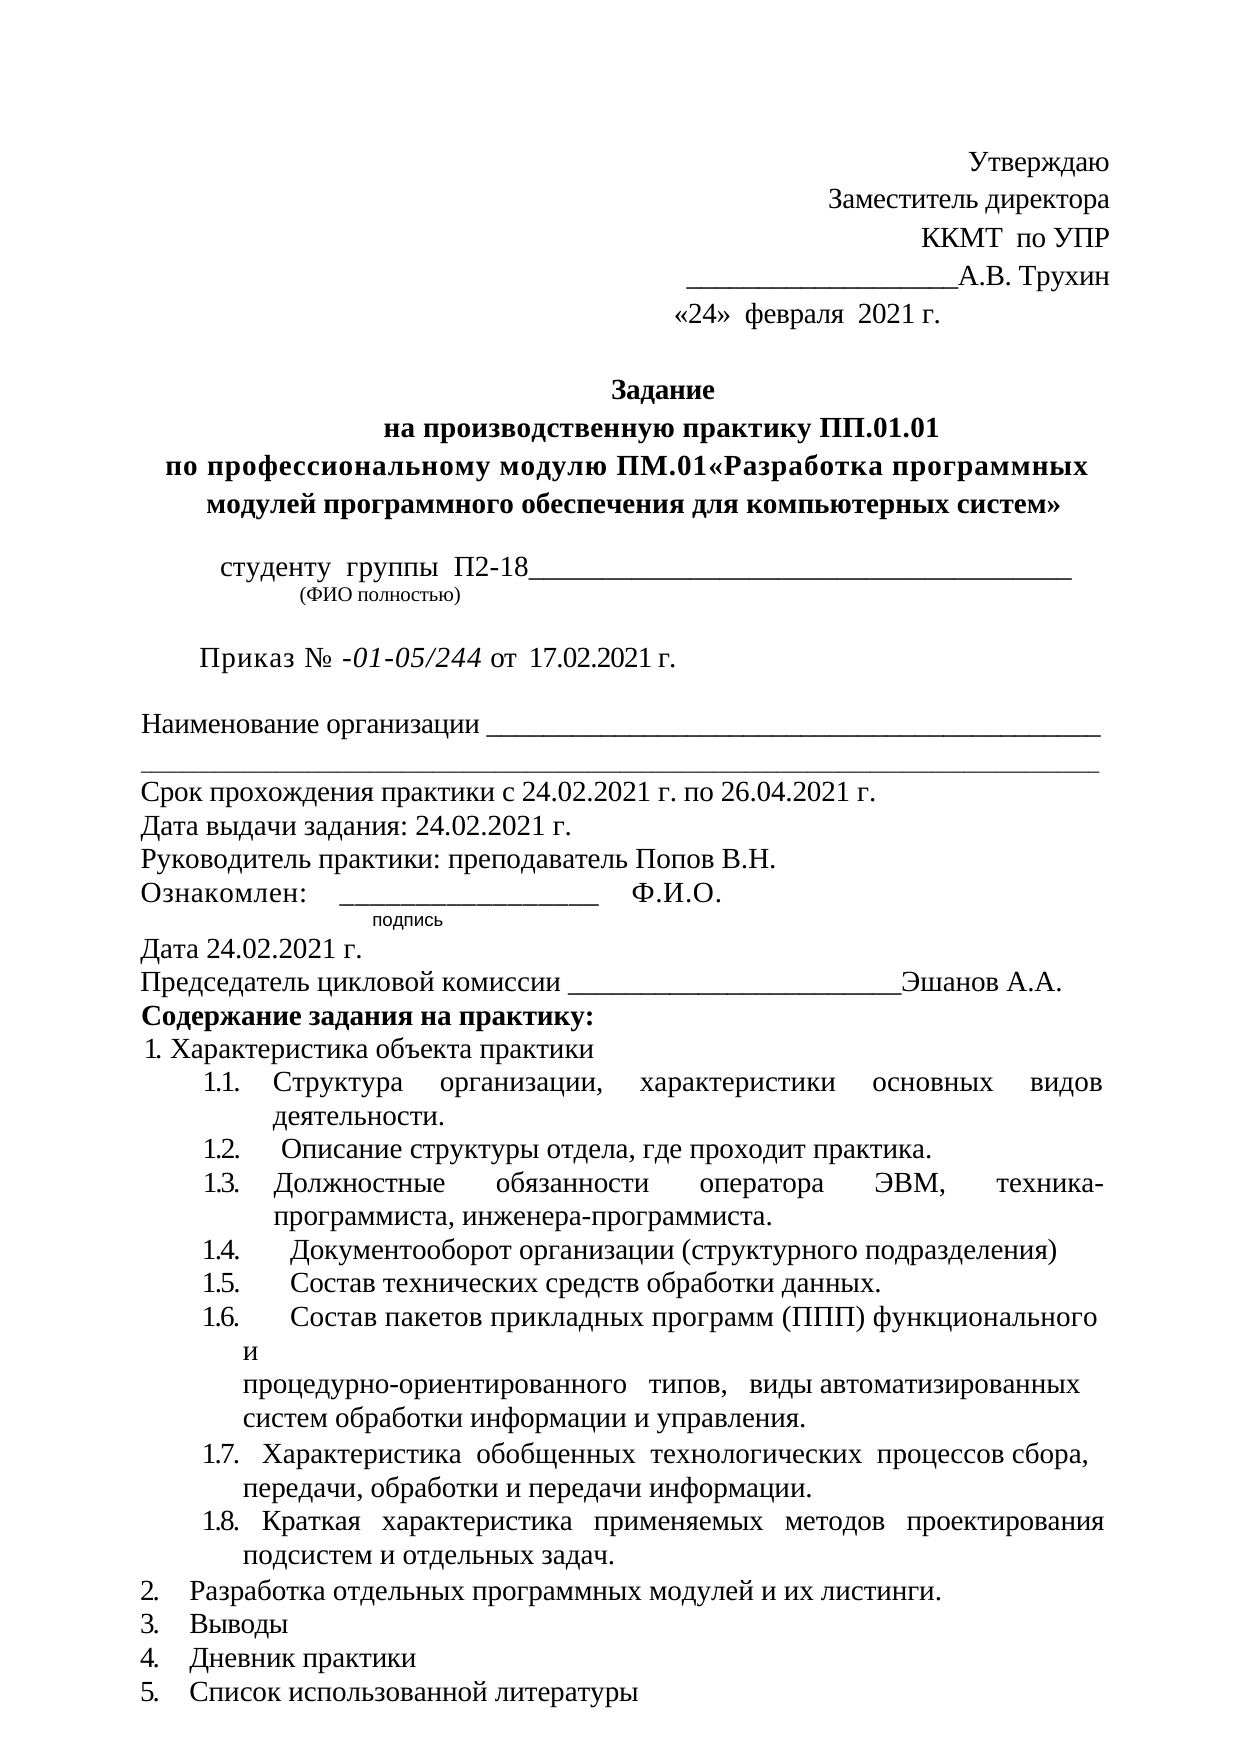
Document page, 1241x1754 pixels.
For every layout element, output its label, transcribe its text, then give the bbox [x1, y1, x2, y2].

text Председатель цикловой комиссии _______________________Эшанов А.А. [140, 964, 1110, 998]
list Состав технических средств обработки данных. [202, 1266, 1110, 1300]
list Выводы [140, 1607, 1110, 1640]
text (ФИО полностью) [146, 582, 1110, 606]
text «24» февраля 2021 г. [611, 293, 1110, 331]
text Наименование организации ___________________________________________ [141, 706, 1110, 740]
text ККМТ по УПР ___________________А.В. Трухин [611, 217, 1110, 293]
text Задание [611, 369, 1110, 407]
list Список использованной литературы [140, 1674, 1110, 1708]
text 1.1. Структура организации, характеристики основных видов деятельности. [202, 1065, 1110, 1132]
list Краткая характеристика применяемых методов проектирования подсистем и отдельных задач. [202, 1504, 1110, 1571]
text студенту группы П2-18_____________________________________ [220, 549, 1110, 582]
text подпись [362, 909, 1110, 930]
text Дата 24.02.2021 г. [140, 931, 1110, 964]
list Состав пакетов прикладных программ (ППП) функционального и процедурно-ориентированного типов, виды автоматизированных систем обработки информации и управления. [202, 1300, 1110, 1434]
text Утверждаю [611, 141, 1110, 178]
text 1.2. Описание структуры отдела, где проходит практика. [202, 1132, 1110, 1166]
text Заместитель директора [611, 178, 1110, 217]
list Документооборот организации (структурного подразделения) [202, 1233, 1110, 1266]
text 1.3. Должностные обязанности оператора ЭВМ, техника-программиста, инженера-программиста. [203, 1166, 1110, 1233]
text Срок прохождения практики с 24.02.2021 г. по 26.04.2021 г. Дата выдачи задания: 24.02.2021 г. Руководитель практики: преподаватель Попов В.Н. Ознакомлен: _________________ Ф.И.О. [140, 774, 894, 909]
list Характеристика обобщенных технологических процессов сбора, передачи, обработки и передачи информации. [202, 1437, 1110, 1504]
text ____________________________________________________________________________________________ [141, 750, 1110, 774]
text на производственную практику ПП.01.01 [383, 407, 1110, 445]
list Разработка отдельных программных модулей и их листинги. [140, 1573, 1110, 1607]
list Дневник практики [140, 1641, 1110, 1674]
text Содержание задания на практику: [141, 998, 1110, 1031]
text 1. Характеристика объекта практики [144, 1031, 1110, 1065]
text по профессиональному модулю ПМ.01«Разработка программных модулей программного обеспечения для компьютерных систем» [165, 445, 1110, 521]
text Приказ № -01-05/244 от 17.02.2021 г. [199, 640, 1110, 674]
